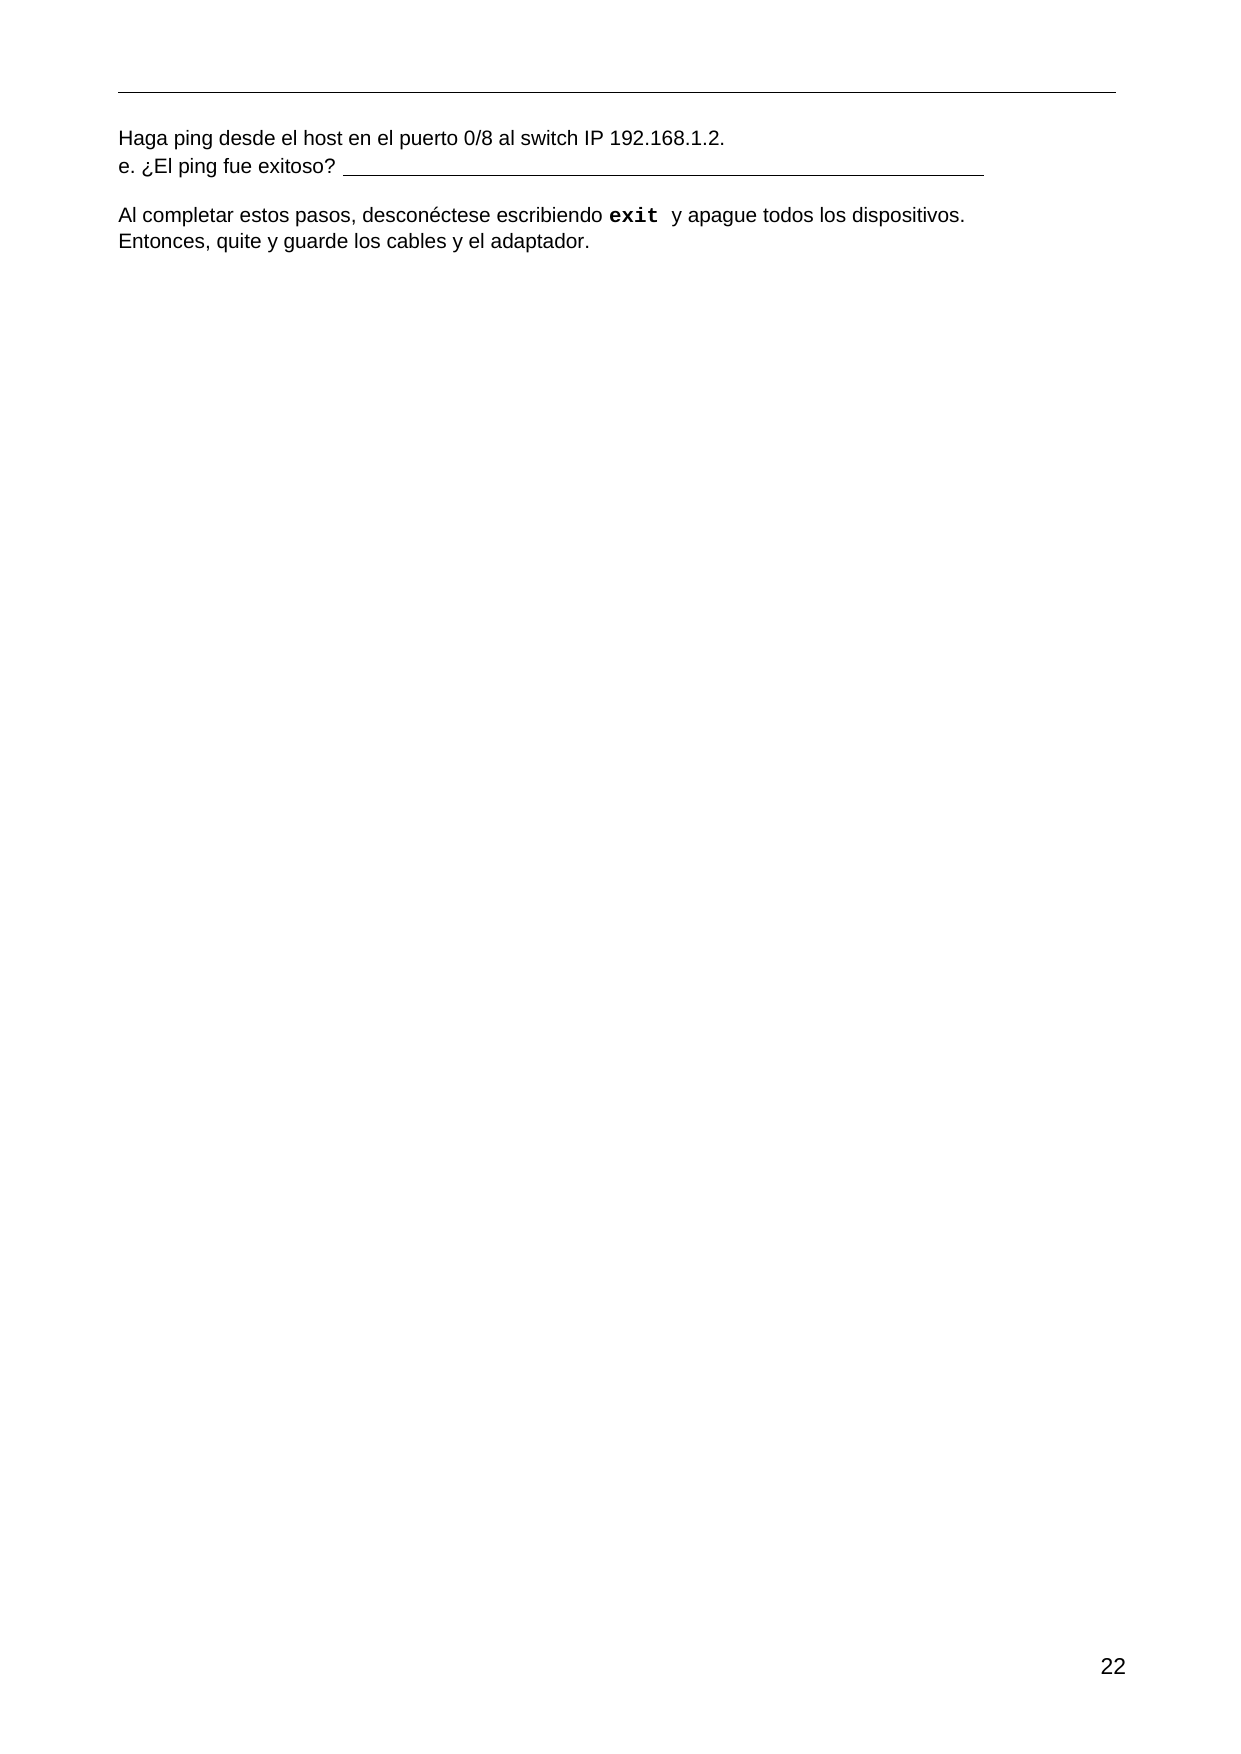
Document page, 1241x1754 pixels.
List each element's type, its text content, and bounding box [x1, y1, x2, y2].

text Al completar estos pasos, desconéctese escribiendo exit y apague todos los dispositivos. Entonces, quite y guarde los cables y el adaptador. [118, 203, 1052, 253]
text Haga ping desde el host en el puerto 0/8 al switch IP 192.168.1.2. [118, 126, 1123, 150]
list ¿El ping fue exitoso? [118, 154, 1138, 178]
